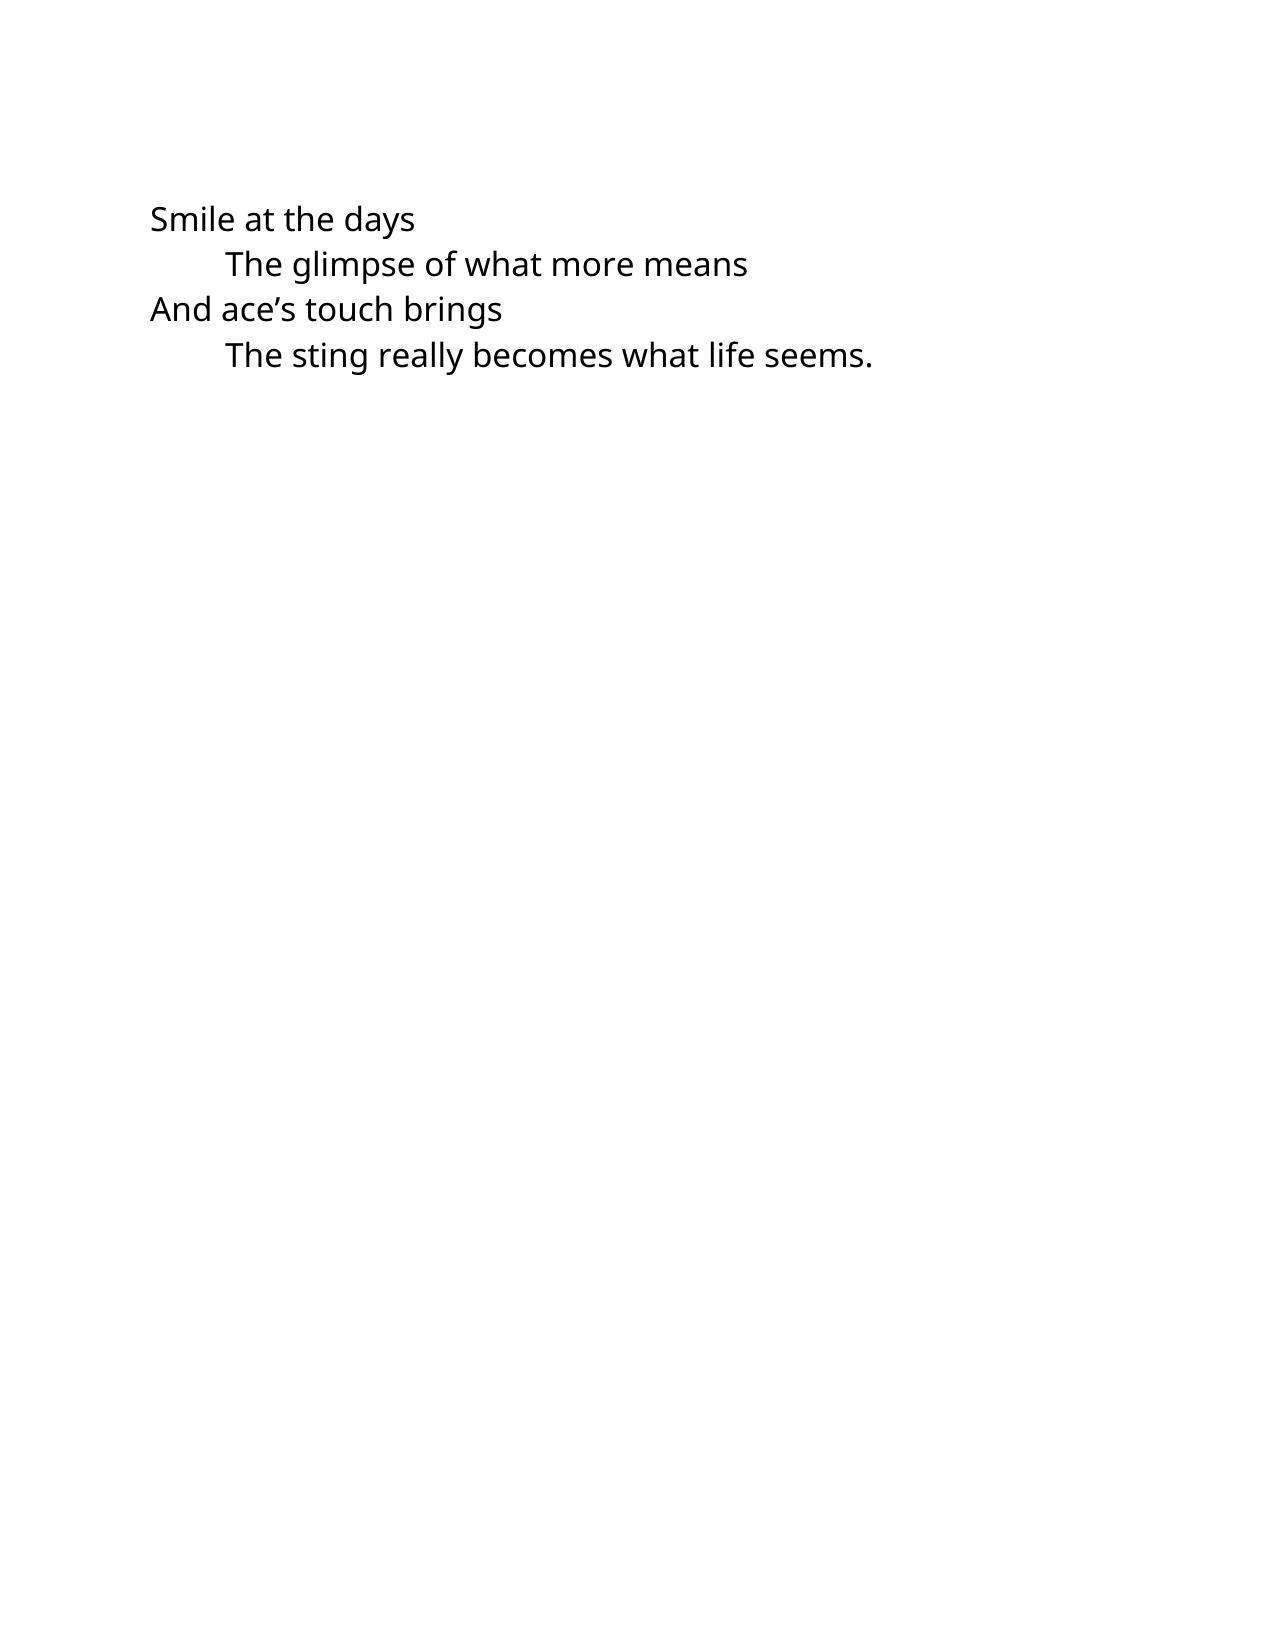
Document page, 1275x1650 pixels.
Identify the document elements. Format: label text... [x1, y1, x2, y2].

text And ace’s touch brings [150, 286, 1125, 332]
text The glimpse of what more means [150, 241, 1125, 286]
text Smile at the days [150, 195, 1125, 241]
text The sting really becomes what life seems. [150, 332, 1125, 377]
